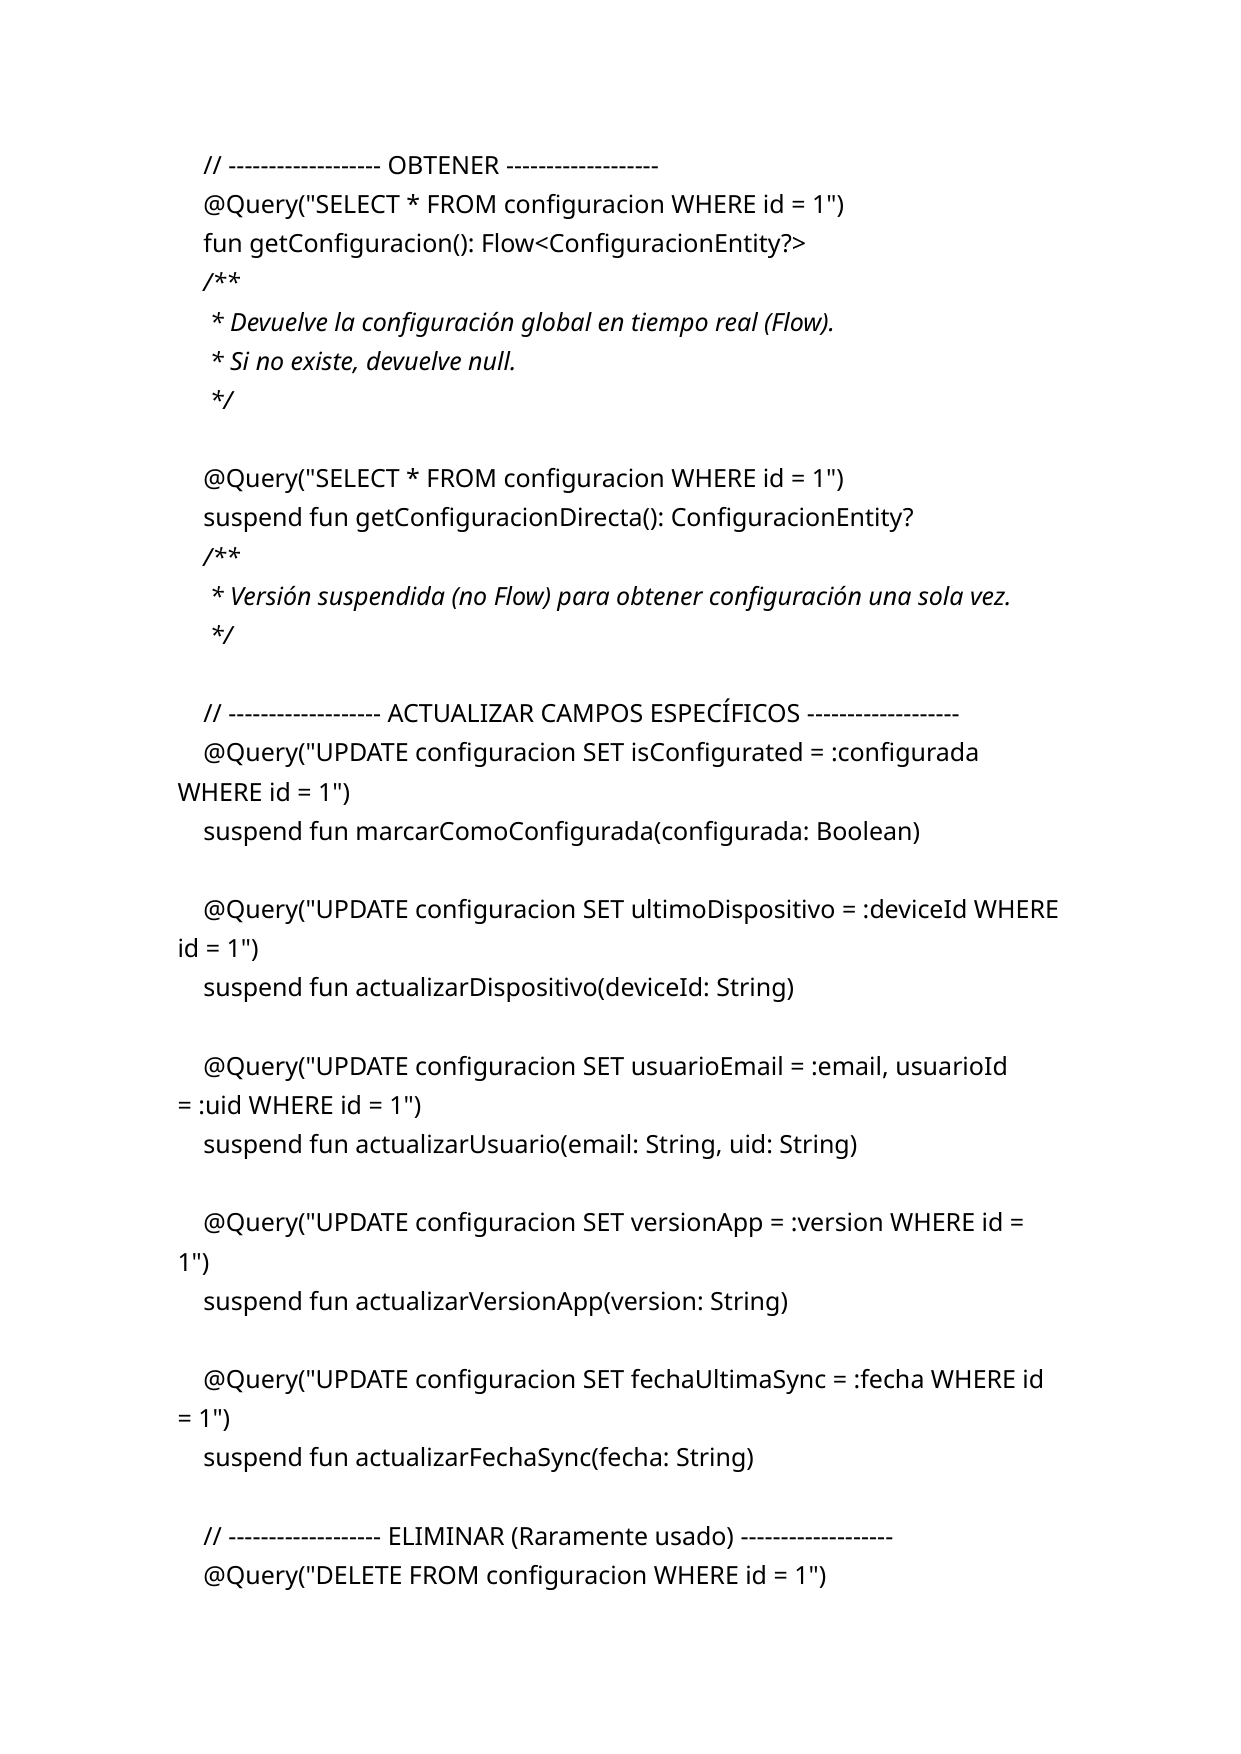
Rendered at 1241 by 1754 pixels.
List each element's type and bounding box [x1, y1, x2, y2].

text [177, 148, 1063, 1592]
